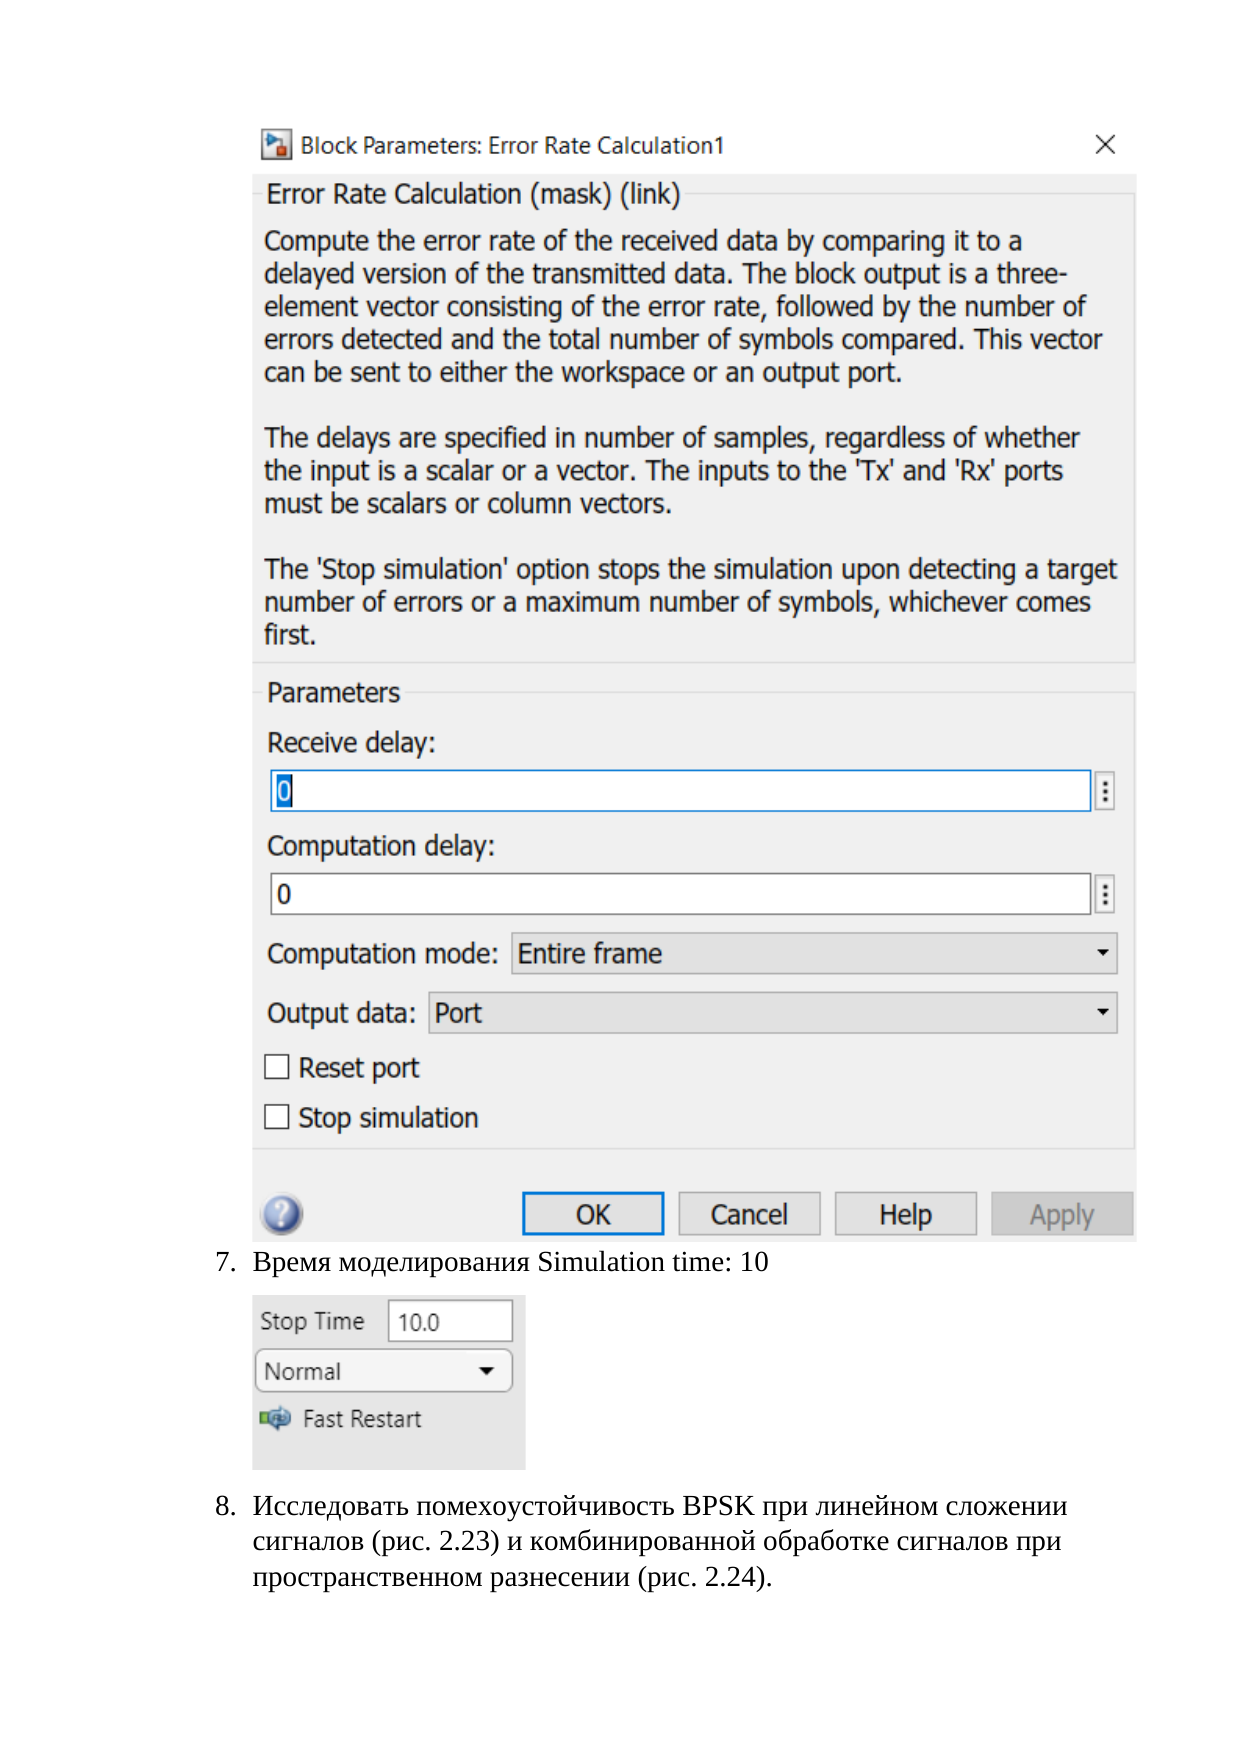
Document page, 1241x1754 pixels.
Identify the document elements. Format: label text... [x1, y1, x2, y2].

list Время моделирования Simulation time: 10 [215, 1244, 1152, 1277]
list Исследовать помехоустойчивость BPSK при линейном сложении сигналов (рис. 2.23) и комбинированной обработке сигналов при пространственном разнесении (рис. 2.24). [215, 1488, 1152, 1592]
picture [252, 1295, 526, 1470]
picture [252, 118, 1137, 1242]
